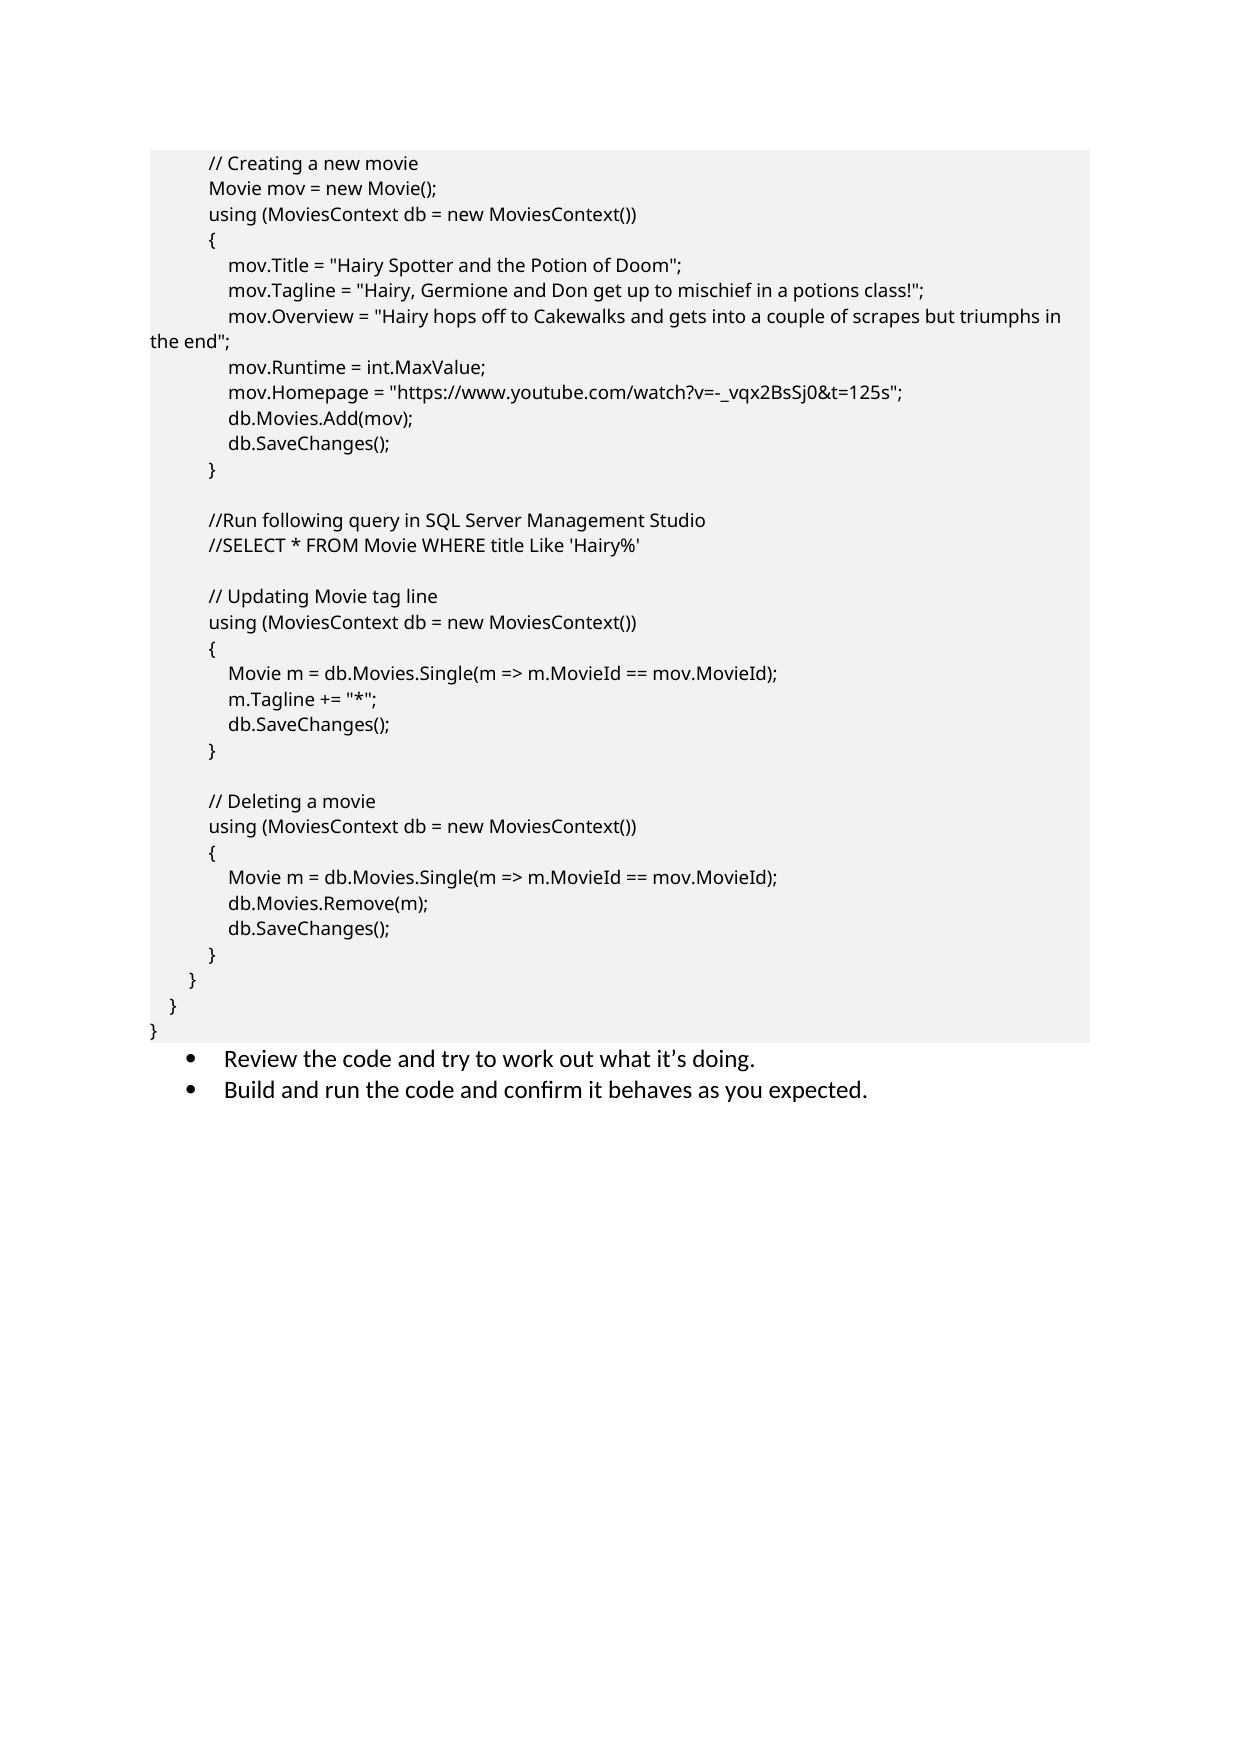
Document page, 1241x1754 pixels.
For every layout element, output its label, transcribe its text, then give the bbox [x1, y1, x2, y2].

text // Deleting a movie [150, 788, 1090, 813]
text } [150, 967, 1090, 992]
text { [150, 227, 1090, 252]
text { [150, 635, 1090, 660]
text //Run following query in SQL Server Management Studio [150, 507, 1090, 533]
text Movie m = db.Movies.Single(m => m.MovieId == mov.MovieId); [150, 864, 1090, 890]
text } [150, 992, 1090, 1018]
text using (MoviesContext db = new MoviesContext()) [150, 813, 1090, 839]
text mov.Overview = "Hairy hops off to Cakewalks and gets into a couple of scrapes but triumphs in the end"; [150, 303, 1090, 354]
text mov.Homepage = "https://www.youtube.com/watch?v=-_vqx2BsSj0&t=125s"; [150, 380, 1090, 405]
text } [150, 456, 1090, 482]
text } [150, 737, 1090, 762]
list Review the code and try to work out what it’s doing. [186, 1043, 1090, 1074]
text mov.Runtime = int.MaxValue; [150, 354, 1090, 380]
text db.SaveChanges(); [150, 916, 1090, 941]
text db.Movies.Remove(m); [150, 890, 1090, 916]
text db.SaveChanges(); [150, 431, 1090, 456]
text // Creating a new movie [150, 150, 1090, 176]
list Build and run the code and confirm it behaves as you expected. [186, 1074, 1090, 1104]
text using (MoviesContext db = new MoviesContext()) [150, 201, 1090, 227]
text Movie mov = new Movie(); [150, 176, 1090, 201]
text //SELECT * FROM Movie WHERE title Like 'Hairy%' [150, 533, 1090, 558]
text mov.Tagline = "Hairy, Germione and Don get up to mischief in a potions class!"; [150, 278, 1090, 303]
text db.Movies.Add(mov); [150, 405, 1090, 431]
text Movie m = db.Movies.Single(m => m.MovieId == mov.MovieId); [150, 660, 1090, 686]
text using (MoviesContext db = new MoviesContext()) [150, 609, 1090, 635]
text db.SaveChanges(); [150, 711, 1090, 737]
text { [150, 839, 1090, 864]
text } [150, 941, 1090, 967]
text } [150, 1018, 1090, 1043]
text m.Tagline += "*"; [150, 686, 1090, 711]
text // Updating Movie tag line [150, 584, 1090, 609]
text mov.Title = "Hairy Spotter and the Potion of Doom"; [150, 252, 1090, 278]
